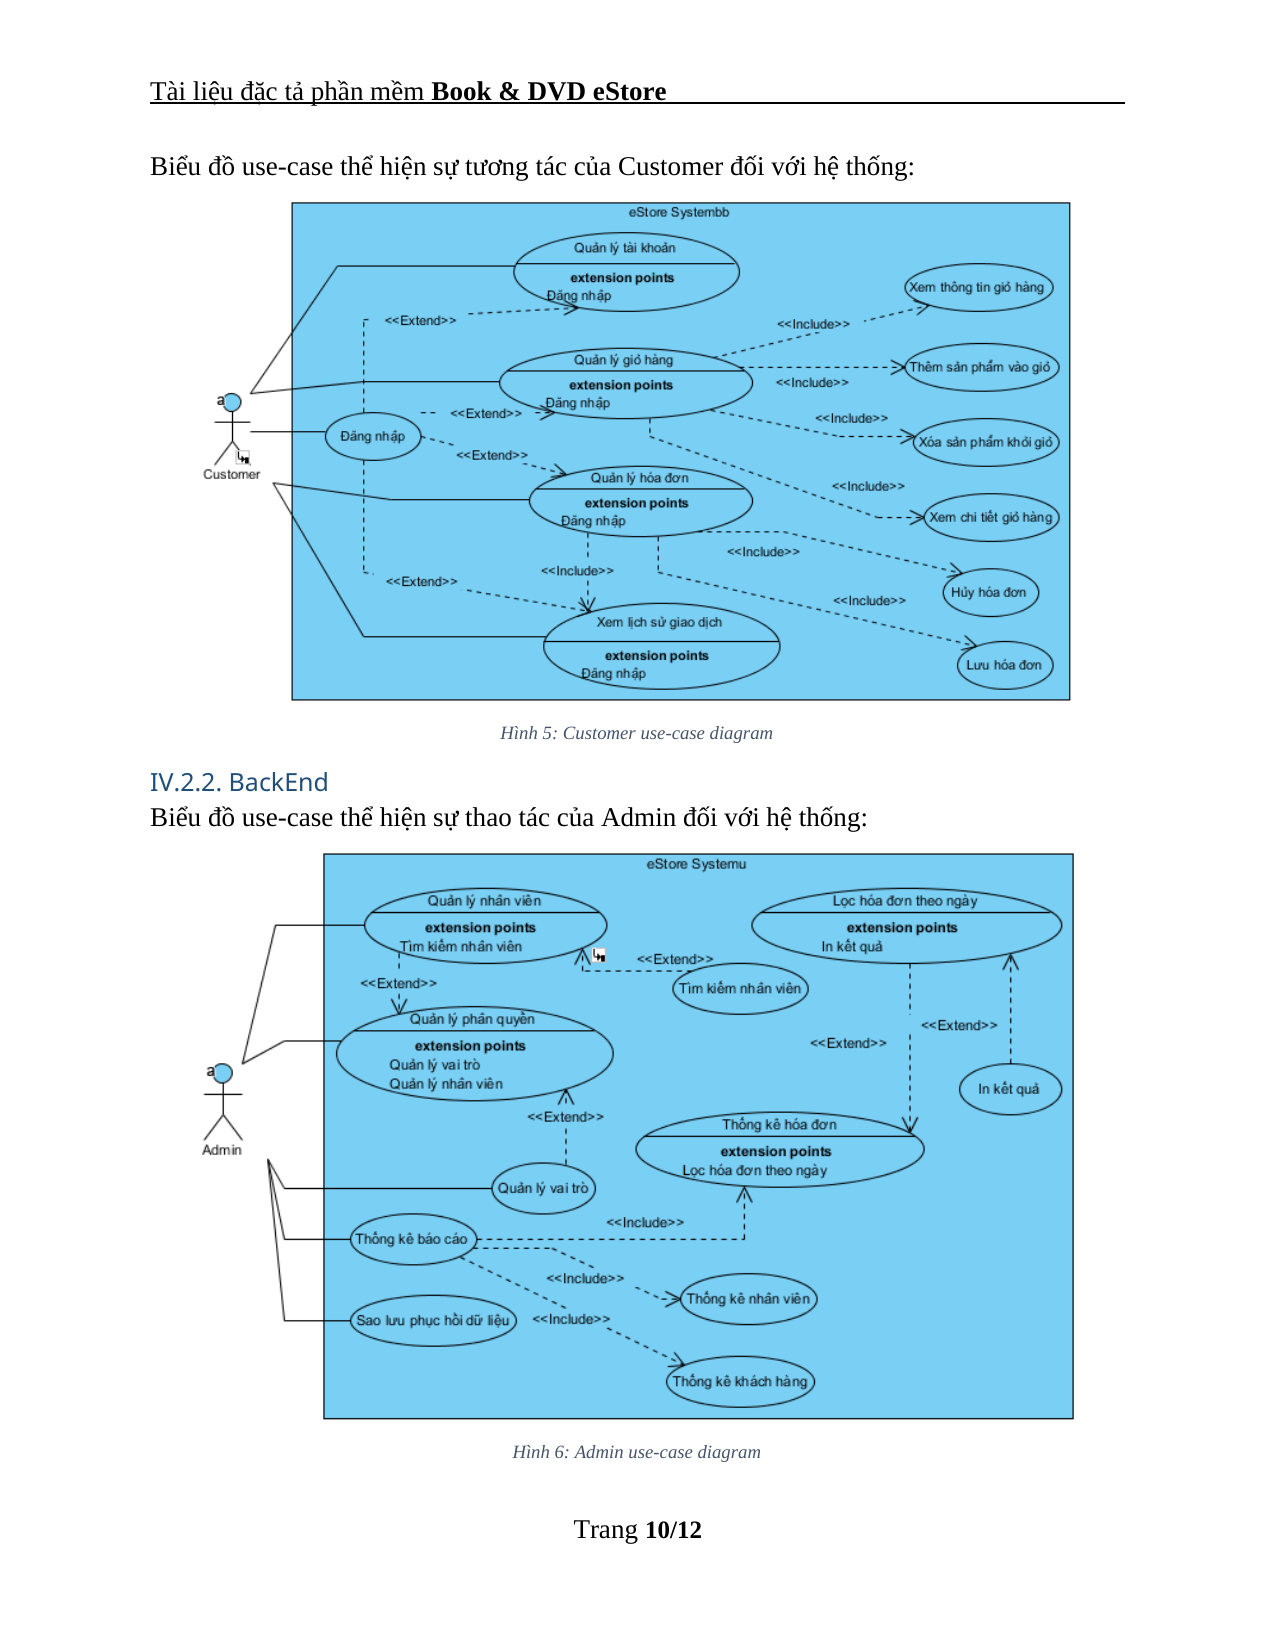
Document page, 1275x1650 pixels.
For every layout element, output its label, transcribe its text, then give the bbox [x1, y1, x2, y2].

text Biểu đồ use-case thể hiện sự thao tác của Admin đối với hệ thống: [150, 801, 1125, 832]
text Biểu đồ use-case thể hiện sự tương tác của Customer đối với hệ thống: [150, 150, 1125, 181]
picture [201, 200, 1074, 703]
picture [197, 851, 1078, 1422]
subtitle IV.2.2. BackEnd [150, 764, 1125, 798]
